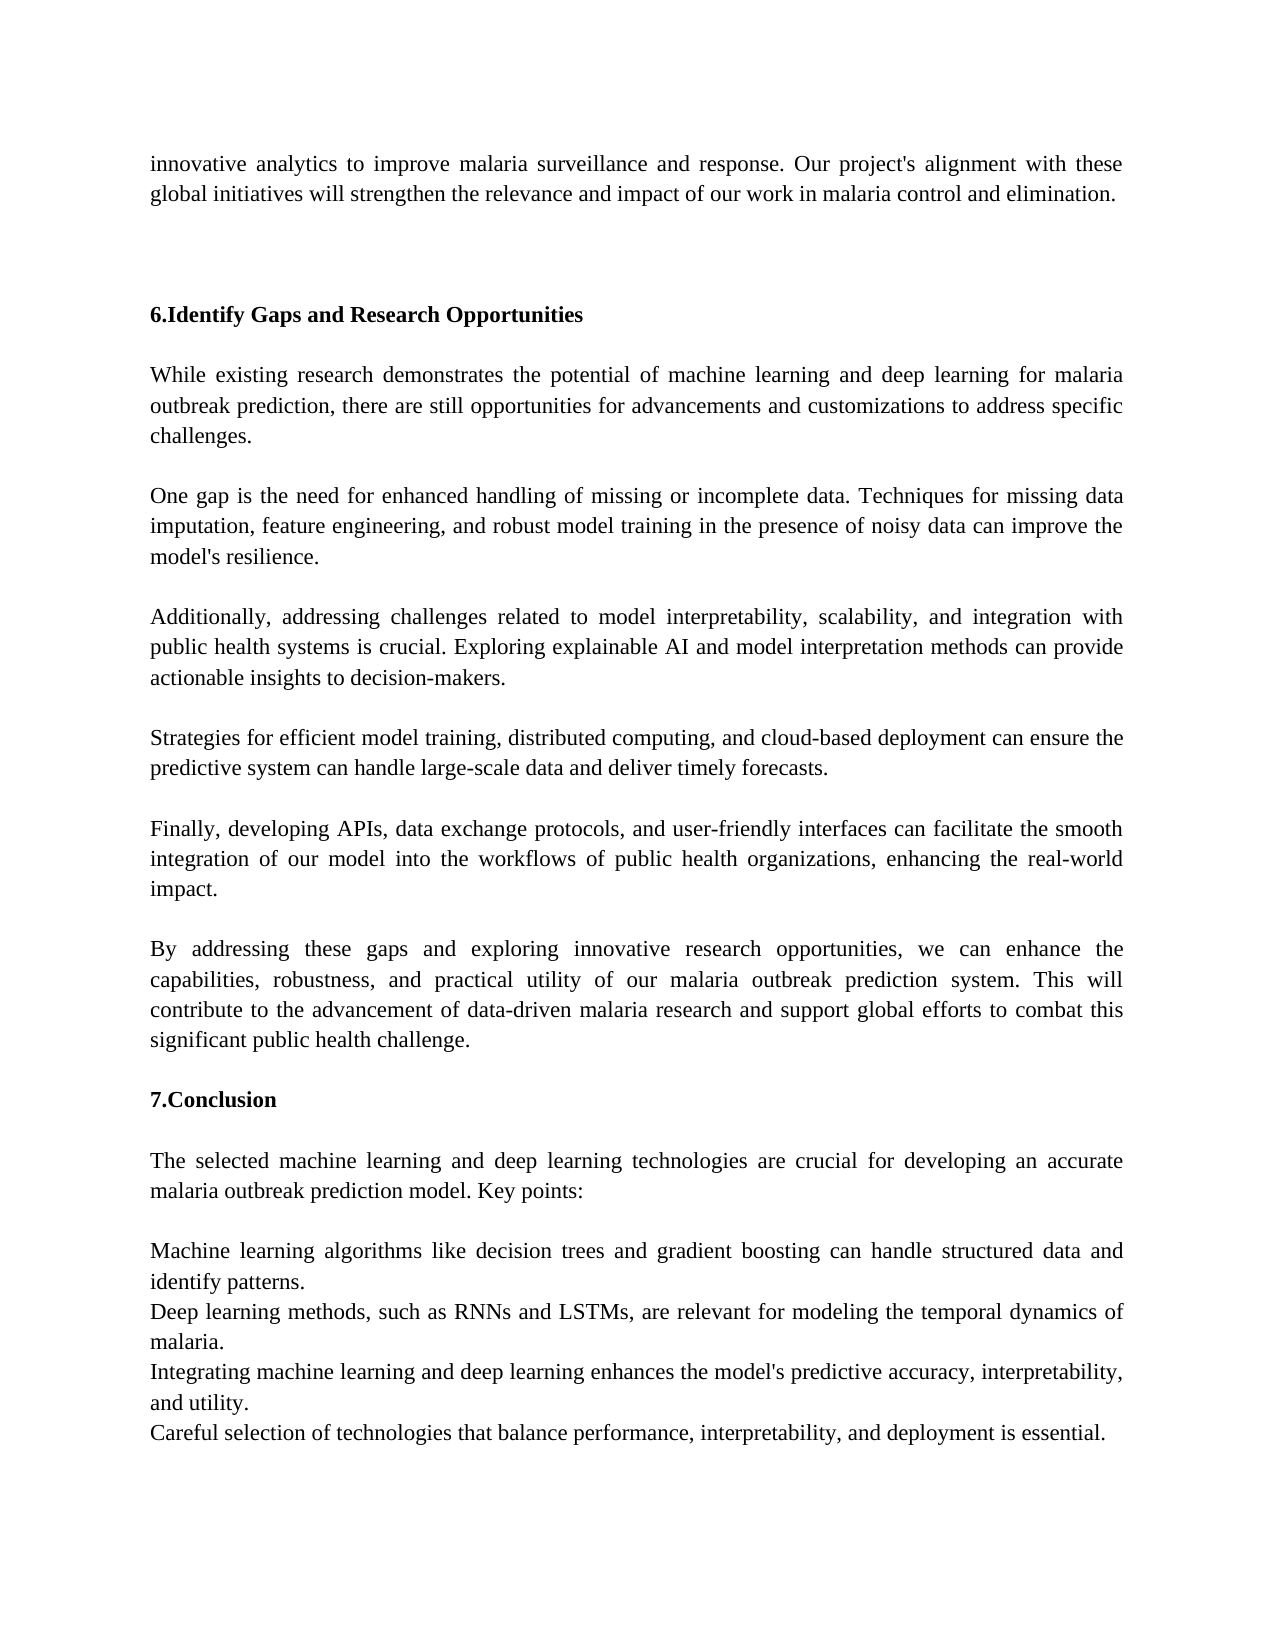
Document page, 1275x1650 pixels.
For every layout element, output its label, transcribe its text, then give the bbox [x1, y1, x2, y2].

text 7.Conclusion [150, 1086, 1125, 1113]
text One gap is the need for enhanced handling of missing or incomplete data. Techniques for missing data imputation, feature engineering, and robust model training in the presence of noisy data can improve the model's resilience. [150, 482, 1125, 569]
text By addressing these gaps and exploring innovative research opportunities, we can enhance the capabilities, robustness, and practical utility of our malaria outbreak prediction system. This will contribute to the advancement of data-driven malaria research and support global efforts to combat this significant public health challenge. [150, 935, 1125, 1052]
text While existing research demonstrates the potential of machine learning and deep learning for malaria outbreak prediction, there are still opportunities for advancements and customizations to address specific challenges. [150, 361, 1125, 448]
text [150, 150, 1125, 207]
text Careful selection of technologies that balance performance, interpretability, and deployment is essential. [150, 1419, 1125, 1445]
text The selected machine learning and deep learning technologies are crucial for developing an accurate malaria outbreak prediction model. Key points: [150, 1147, 1125, 1203]
text Additionally, addressing challenges related to model interpretability, scalability, and integration with public health systems is crucial. Exploring explainable AI and model interpretation methods can provide actionable insights to decision-makers. [150, 603, 1125, 690]
text Machine learning algorithms like decision trees and gradient boosting can handle structured data and identify patterns. [150, 1237, 1125, 1294]
text Finally, developing APIs, data exchange protocols, and user-friendly interfaces can facilitate the smooth integration of our model into the workflows of public health organizations, enhancing the real-world impact. [150, 814, 1125, 901]
text Deep learning methods, such as RNNs and LSTMs, are relevant for modeling the temporal dynamics of malaria. [150, 1298, 1125, 1354]
text Integrating machine learning and deep learning enhances the model's predictive accuracy, interpretability, and utility. [150, 1358, 1125, 1415]
text 6.Identify Gaps and Research Opportunities [150, 301, 1125, 327]
text Strategies for efficient model training, distributed computing, and cloud-based deployment can ensure the predictive system can handle large-scale data and deliver timely forecasts. [150, 724, 1125, 781]
